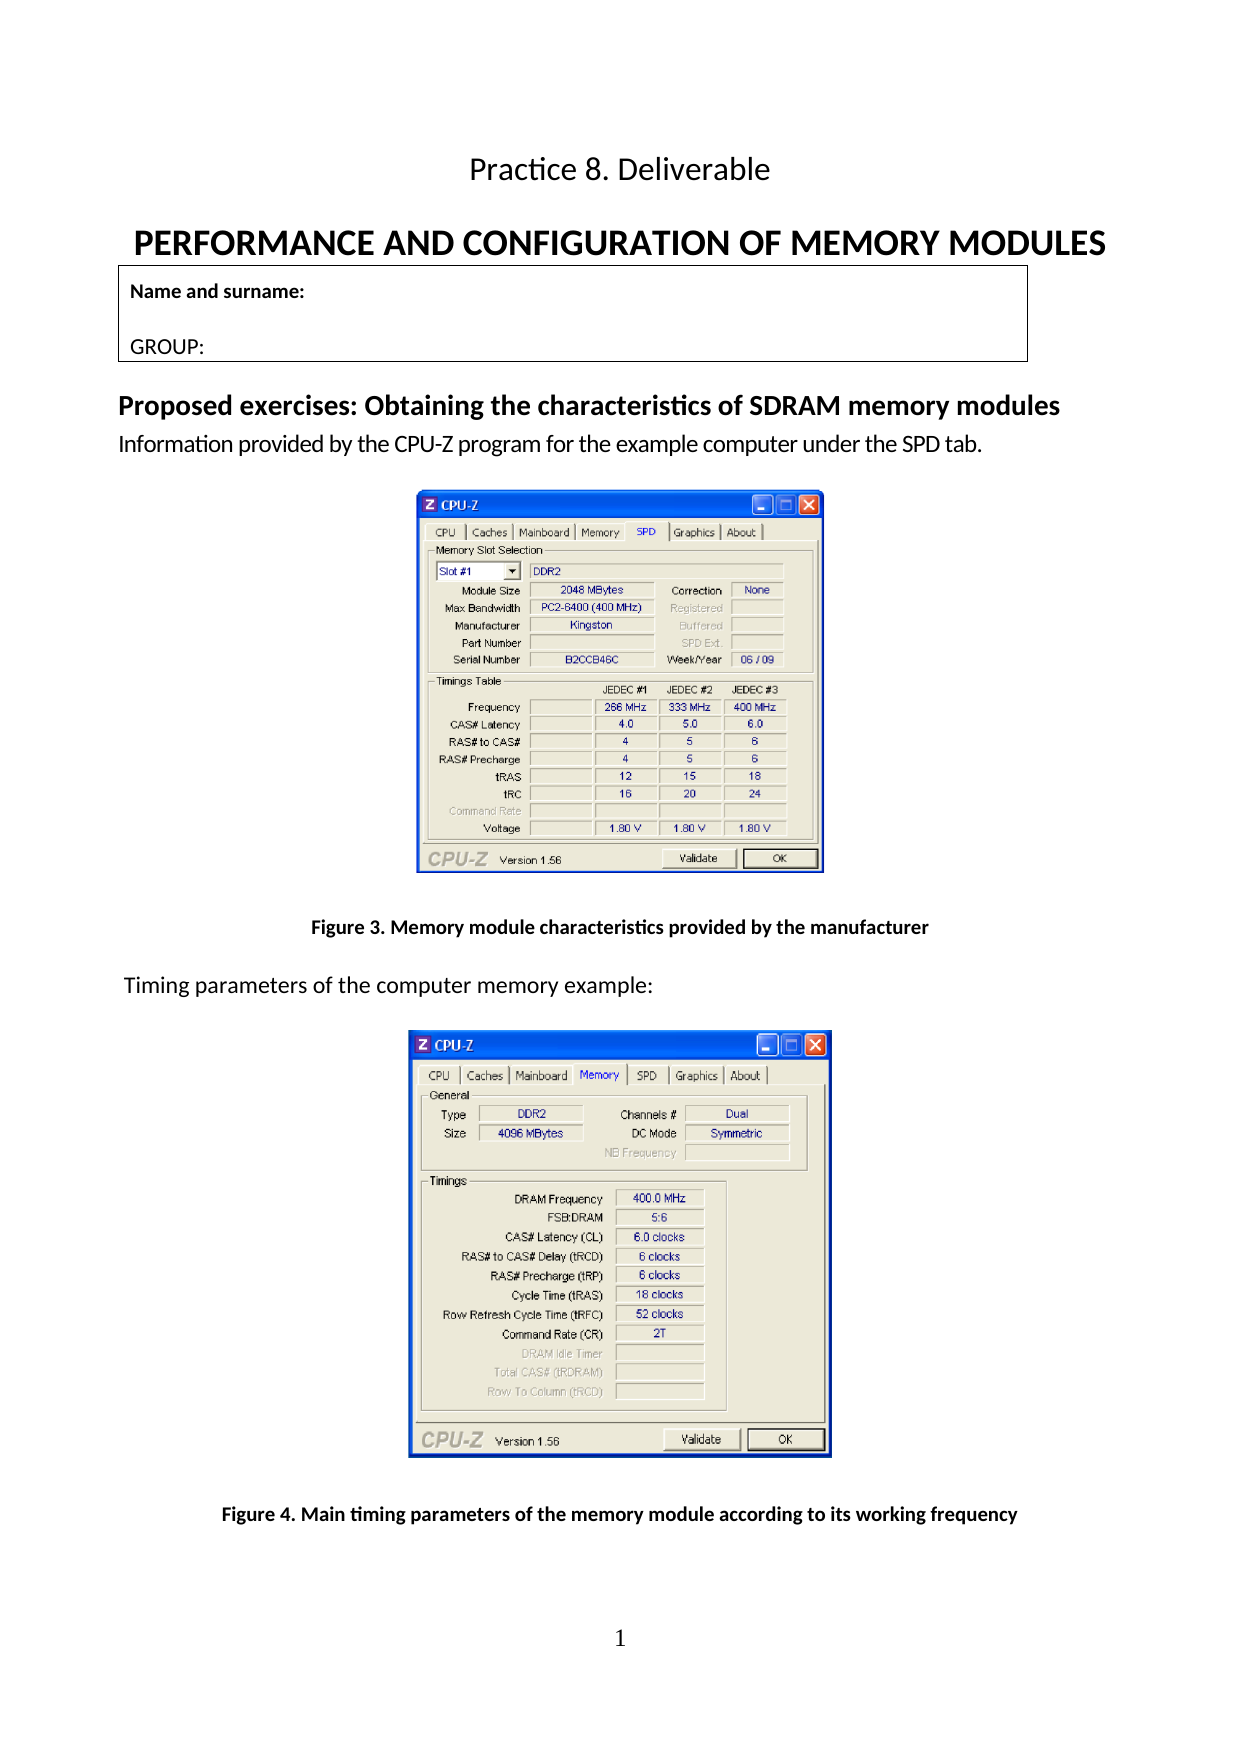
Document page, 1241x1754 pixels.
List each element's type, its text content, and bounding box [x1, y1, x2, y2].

picture [408, 1030, 832, 1458]
text Information provided by the CPU-Z program for the example computer under the SPD tab. [118, 428, 1122, 459]
text PERFORMANCE AND CONFIGURATION OF MEMORY MODULES [118, 219, 1122, 265]
text Timing parameters of the computer memory example: [118, 970, 1122, 999]
table_header Name and surname: GROUP: [119, 266, 1027, 361]
subtitle Proposed exercises: Obtaining the characteristics of SDRAM memory modules [118, 387, 1122, 422]
text Figure 3. Memory module characteristics provided by the manufacturer [118, 914, 1122, 939]
picture [416, 489, 825, 873]
text Practice 8. Deliverable [118, 148, 1122, 188]
text Figure 4. Main timing parameters of the memory module according to its working frequency [118, 1501, 1122, 1526]
